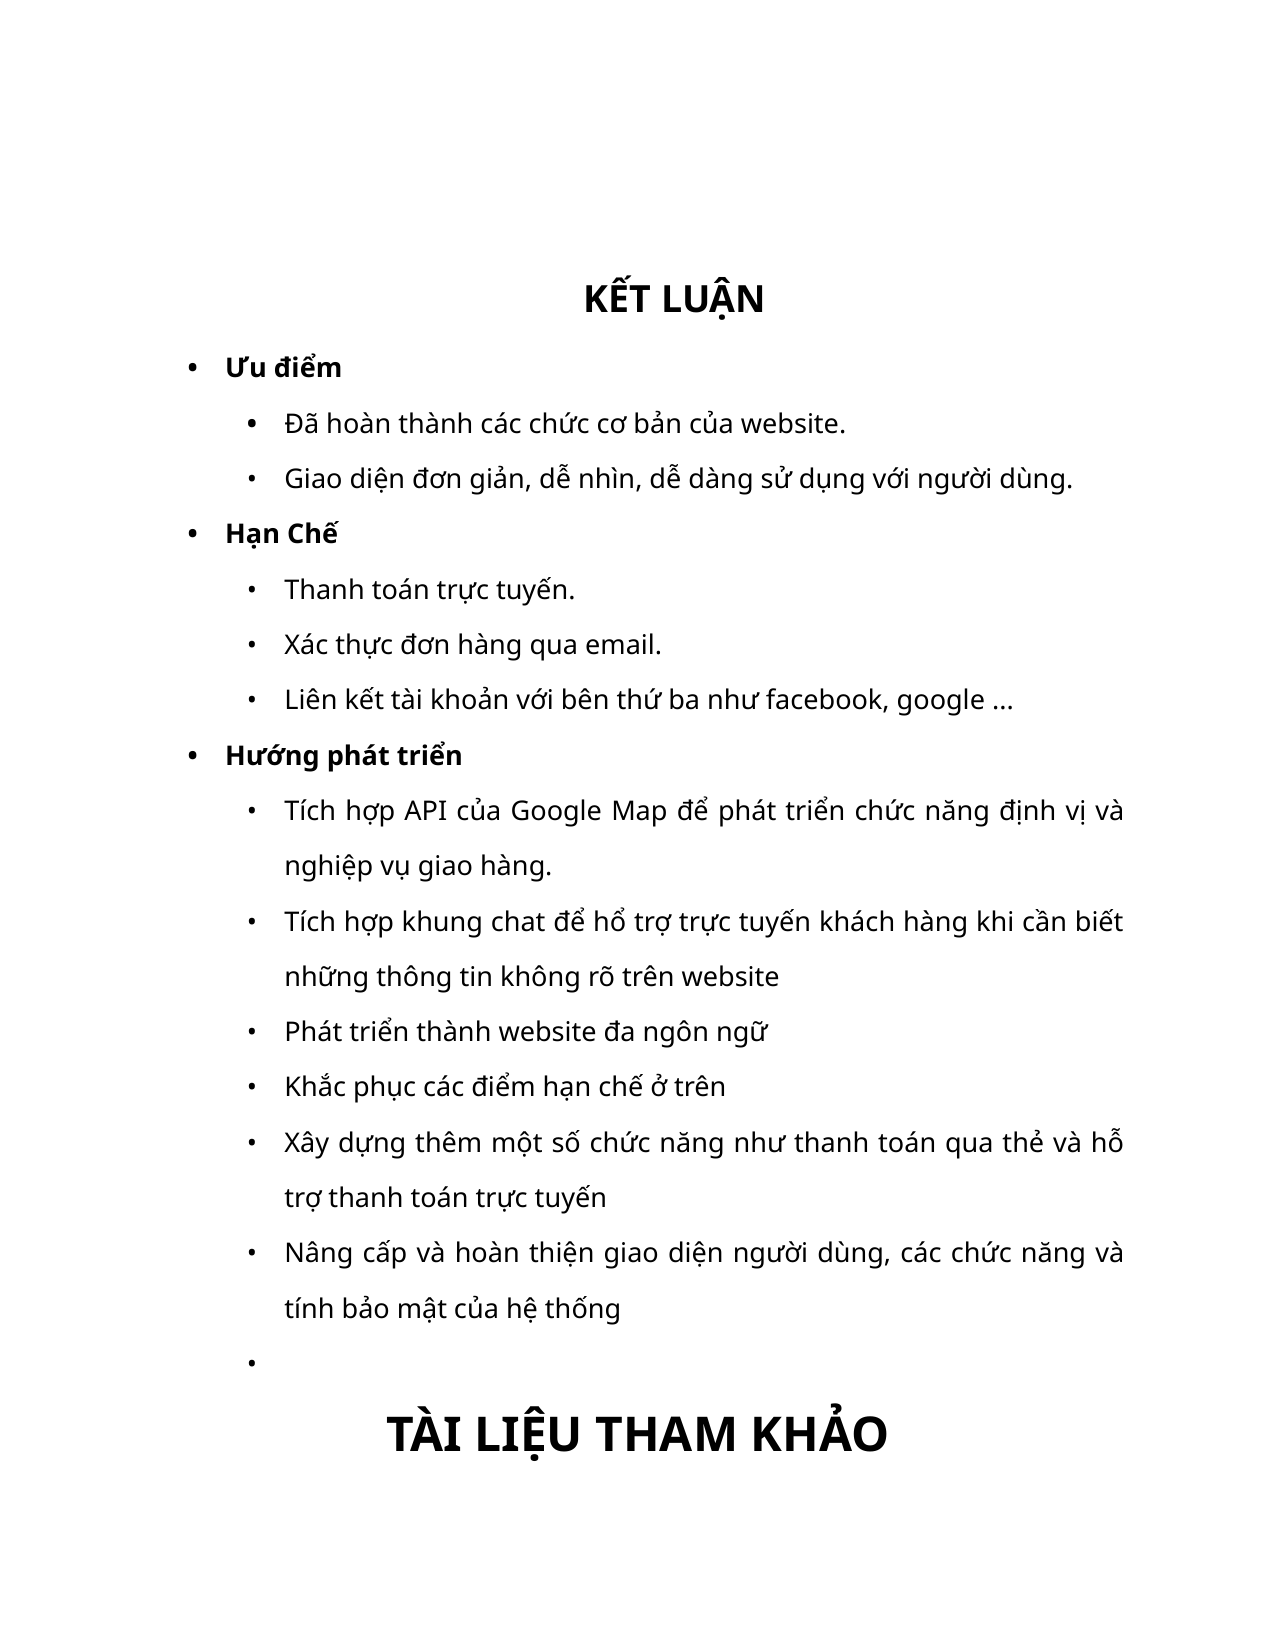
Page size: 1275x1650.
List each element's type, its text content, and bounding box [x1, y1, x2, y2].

list Giao diện đơn giản, dễ nhìn, dễ dàng sử dụng với người dùng. [247, 459, 1125, 496]
list Phát triển thành website đa ngôn ngữ [247, 1013, 1125, 1049]
list Liên kết tài khoản với bên thứ ba như facebook, google ... [247, 681, 1125, 718]
list Tích hợp API của Google Map để phát triển chức năng định vị và nghiệp vụ giao hàng. [247, 791, 1125, 883]
list Đã hoàn thành các chức cơ bản của website. [247, 404, 1125, 441]
list Hạn Chế [187, 515, 1125, 552]
list Nâng cấp và hoàn thiện giao diện người dùng, các chức năng và tính bảo mật của hệ thống [247, 1234, 1125, 1326]
list Xây dựng thêm một số chức năng như thanh toán qua thẻ và hỗ trợ thanh toán trực tuyến [247, 1123, 1125, 1215]
list Ưu điểm [187, 349, 1125, 386]
list Tích hợp khung chat để hổ trợ trực tuyến khách hàng khi cần biết những thông tin không rõ trên website [247, 902, 1125, 994]
list Xác thực đơn hàng qua email. [247, 625, 1125, 662]
text KẾT LUẬN [225, 272, 1125, 323]
list Hướng phát triển [187, 736, 1125, 773]
text TÀI LIỆU THAM KHẢO [150, 1400, 1125, 1465]
list Khắc phục các điểm hạn chế ở trên [247, 1068, 1125, 1105]
list Thanh toán trực tuyến. [247, 570, 1125, 607]
